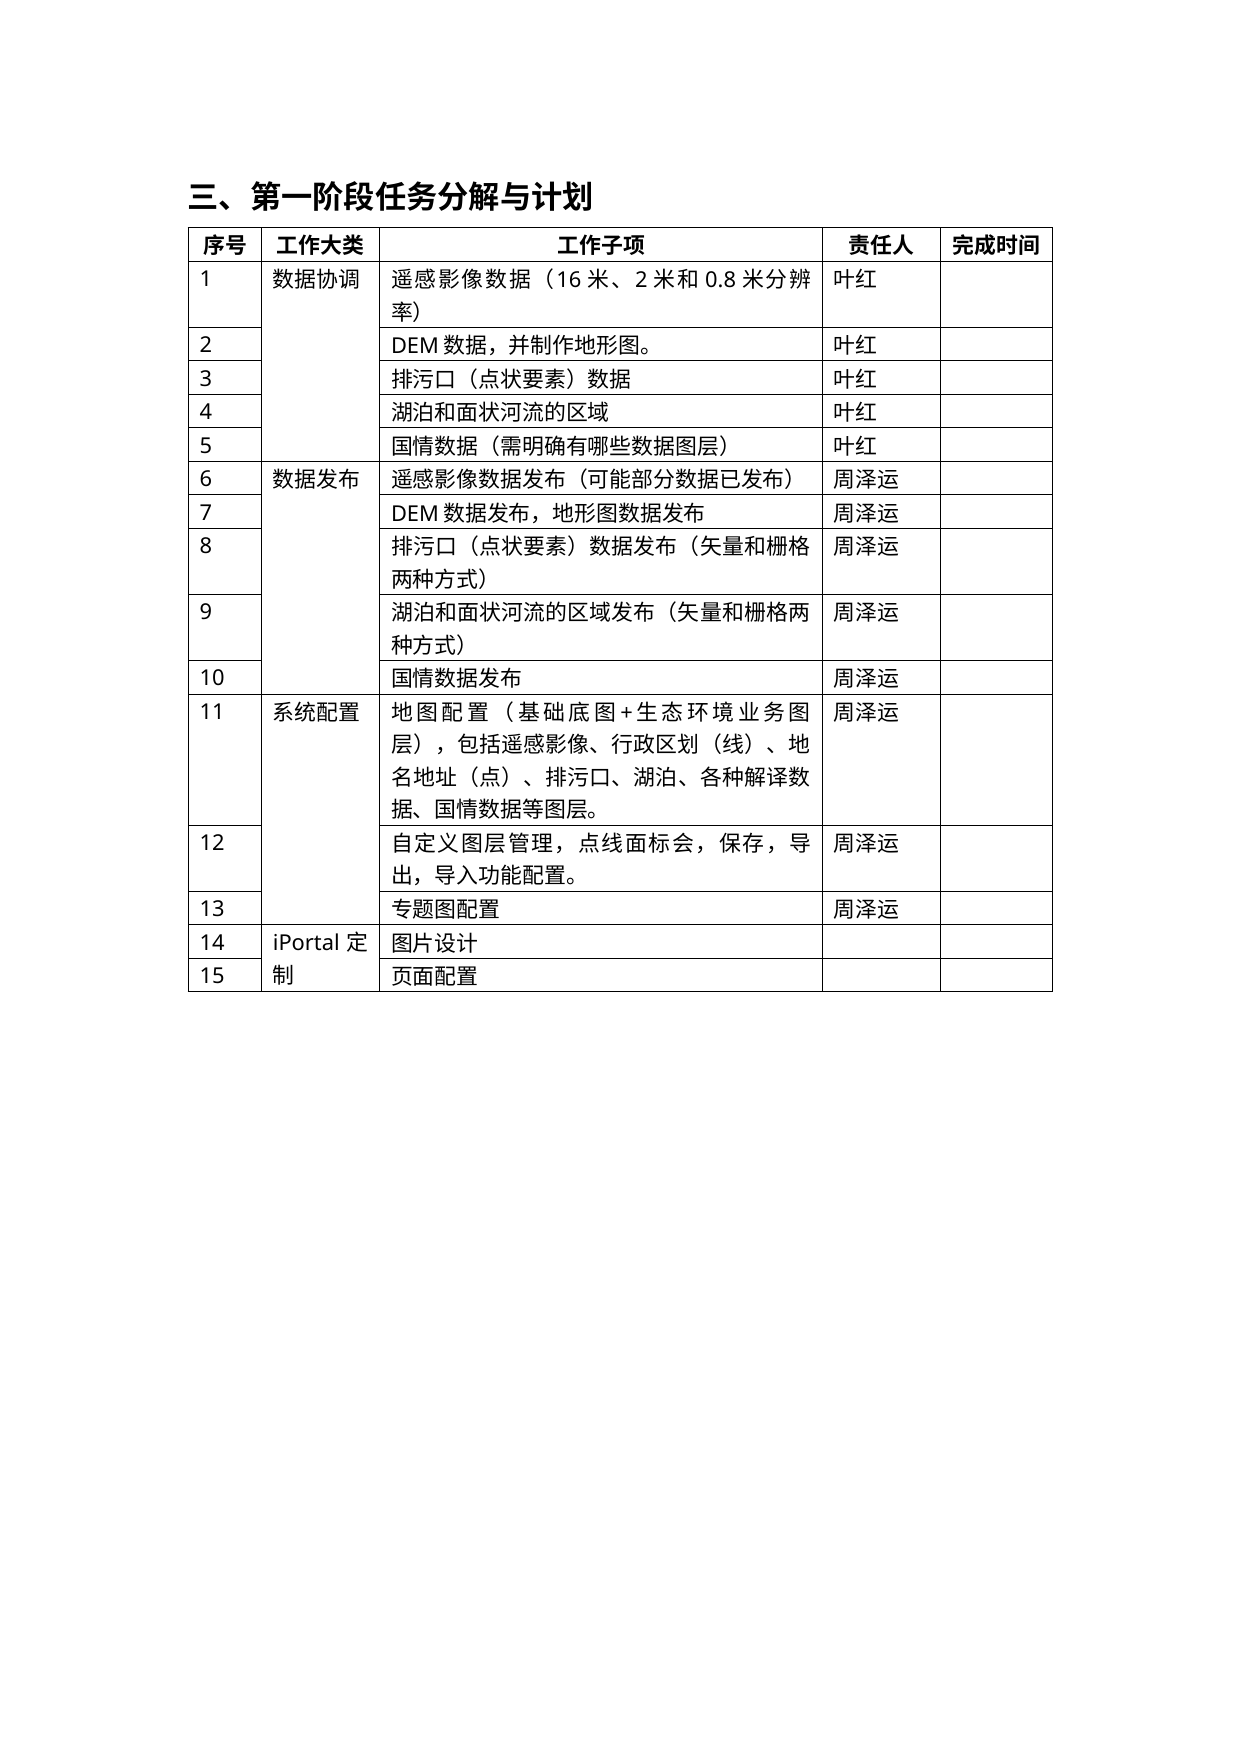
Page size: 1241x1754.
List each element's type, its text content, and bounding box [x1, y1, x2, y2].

table_cell [941, 529, 1052, 594]
table_cell 7 [189, 495, 261, 528]
table_cell [941, 495, 1052, 528]
table_cell 8 [189, 529, 261, 594]
table_cell 湖泊和面状河流的区域发布（矢量和栅格两种方式） [380, 595, 822, 660]
table_cell 国情数据（需明确有哪些数据图层） [380, 428, 822, 461]
table_header 工作子项 [380, 228, 822, 261]
table_cell 11 [189, 695, 261, 824]
table_cell [941, 262, 1052, 327]
table_cell [941, 462, 1052, 494]
table_cell 叶红 [823, 262, 940, 327]
table_cell 系统配置 [262, 695, 379, 924]
table_cell [941, 826, 1052, 891]
table_cell [941, 925, 1052, 958]
table_header 序号 [189, 228, 261, 261]
table_cell 15 [189, 959, 261, 991]
table_cell 数据协调 [262, 262, 379, 461]
table_cell [941, 361, 1052, 394]
table_cell 2 [189, 328, 261, 360]
table_cell 排污口（点状要素）数据发布（矢量和栅格两种方式） [380, 529, 822, 594]
table_cell [941, 661, 1052, 693]
table_cell 周泽运 [823, 695, 940, 824]
table_cell 专题图配置 [380, 892, 822, 924]
table_cell [941, 428, 1052, 461]
table_cell iPortal定制 [262, 925, 379, 991]
table_cell 13 [189, 892, 261, 924]
table_cell 周泽运 [823, 529, 940, 594]
table_cell 叶红 [823, 395, 940, 427]
table_cell DEM数据发布，地形图数据发布 [380, 495, 822, 528]
table_cell 3 [189, 361, 261, 394]
table_cell [941, 959, 1052, 991]
table_cell 4 [189, 395, 261, 427]
table_cell 叶红 [823, 328, 940, 360]
table_cell 叶红 [823, 428, 940, 461]
table_cell DEM数据，并制作地形图。 [380, 328, 822, 360]
table_cell 页面配置 [380, 959, 822, 991]
table_cell [823, 959, 940, 991]
table_header 责任人 [823, 228, 940, 261]
table_cell 周泽运 [823, 595, 940, 660]
table_cell 国情数据发布 [380, 661, 822, 693]
table_cell 遥感影像数据（16米、2米和0.8米分辨率） [380, 262, 822, 327]
table_cell [823, 925, 940, 958]
table_cell 图片设计 [380, 925, 822, 958]
table_cell 周泽运 [823, 462, 940, 494]
table_header 工作大类 [262, 228, 379, 261]
table_cell [941, 395, 1052, 427]
table_cell 6 [189, 462, 261, 494]
table_cell 数据发布 [262, 462, 379, 693]
table_cell 排污口（点状要素）数据 [380, 361, 822, 394]
table_cell 周泽运 [823, 826, 940, 891]
table_cell 周泽运 [823, 495, 940, 528]
table_cell 12 [189, 826, 261, 891]
table_cell 10 [189, 661, 261, 693]
table_cell [941, 595, 1052, 660]
table_cell 周泽运 [823, 661, 940, 693]
table_cell 地图配置（基础底图+生态环境业务图层），包括遥感影像、行政区划（线）、地名地址（点）、排污口、湖泊、各种解译数据、国情数据等图层。 [380, 695, 822, 824]
table_cell [941, 695, 1052, 824]
table_cell 叶红 [823, 361, 940, 394]
table_cell 14 [189, 925, 261, 958]
table_cell 自定义图层管理，点线面标会，保存，导出，导入功能配置。 [380, 826, 822, 891]
table_cell 9 [189, 595, 261, 660]
text 三、第一阶段任务分解与计划 [187, 162, 1053, 227]
table_cell [941, 328, 1052, 360]
table_cell 周泽运 [823, 892, 940, 924]
table_cell [941, 892, 1052, 924]
table_cell 5 [189, 428, 261, 461]
table_header 完成时间 [941, 228, 1052, 261]
table_cell 1 [189, 262, 261, 327]
table_cell 遥感影像数据发布（可能部分数据已发布） [380, 462, 822, 494]
table_cell 湖泊和面状河流的区域 [380, 395, 822, 427]
